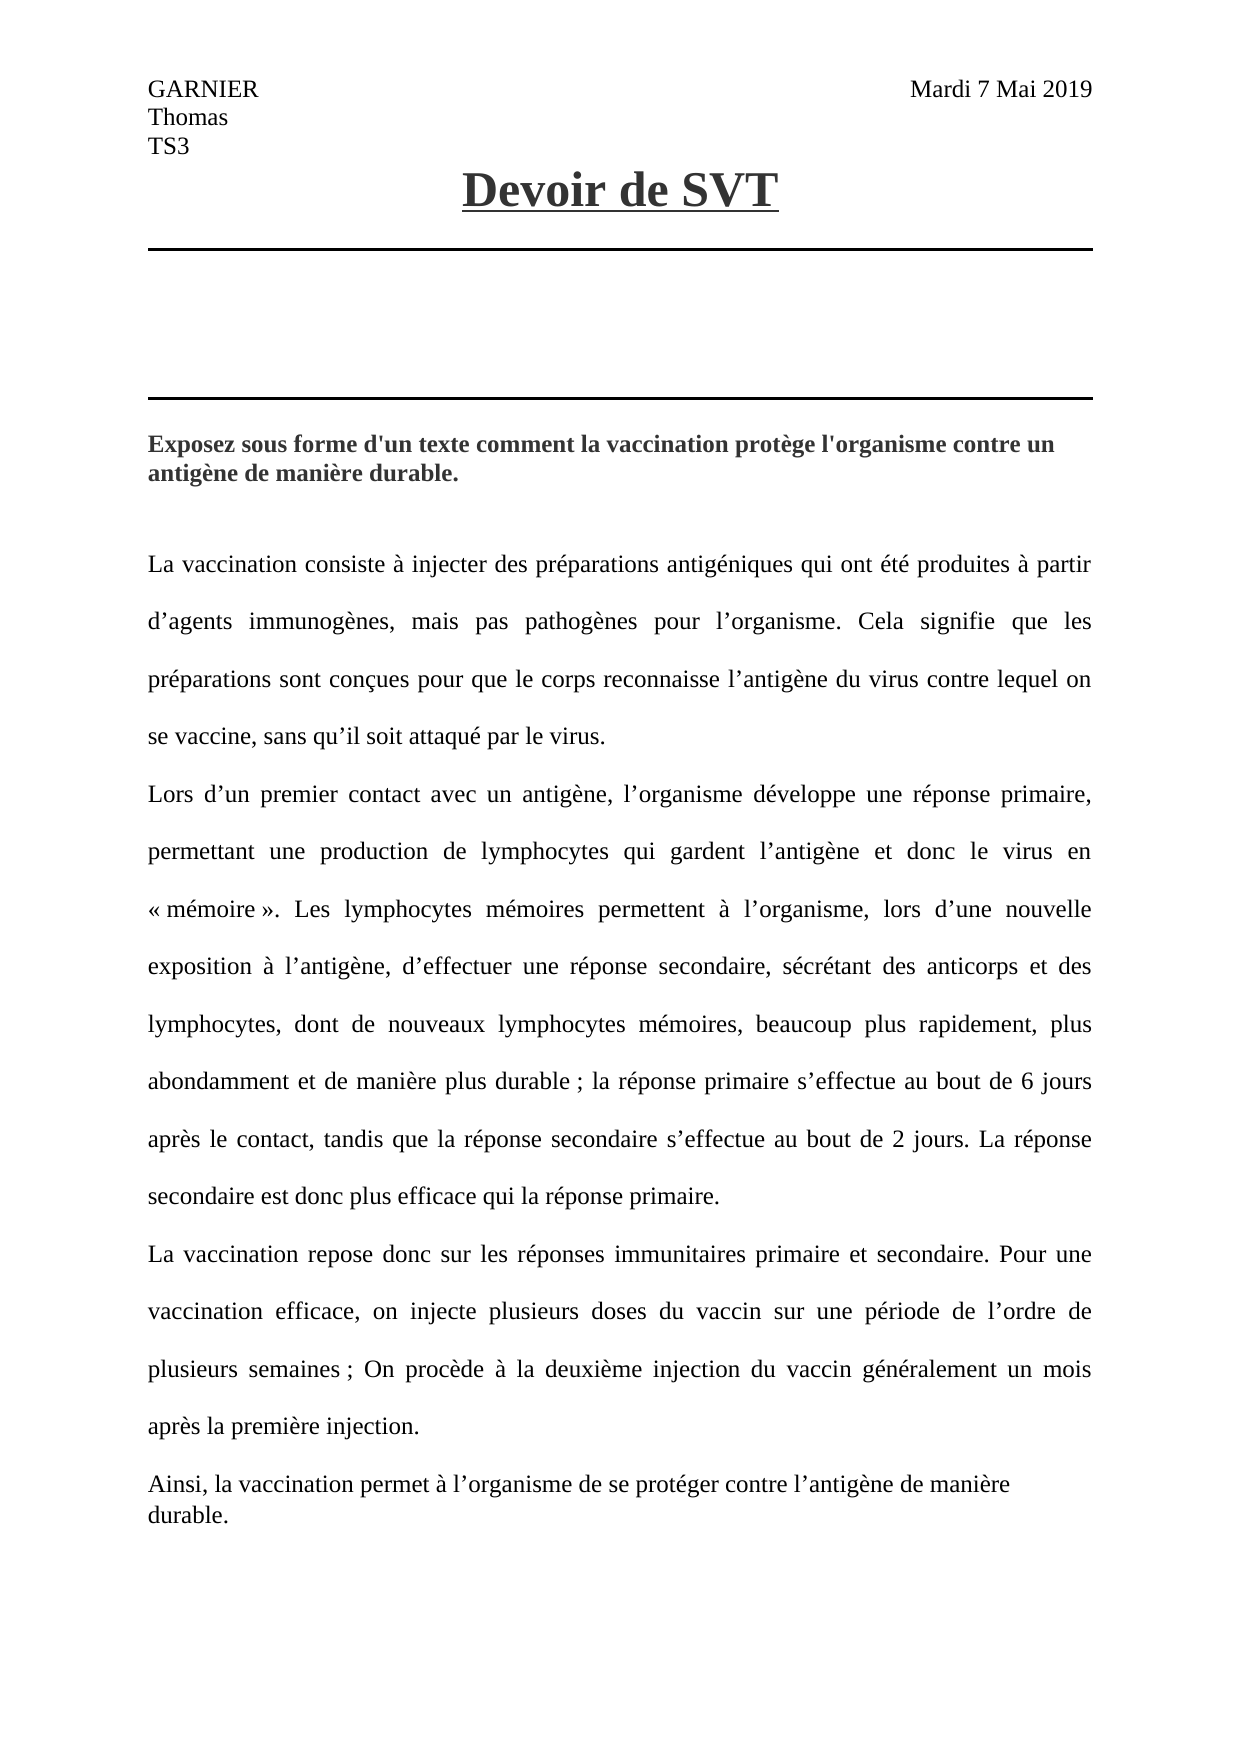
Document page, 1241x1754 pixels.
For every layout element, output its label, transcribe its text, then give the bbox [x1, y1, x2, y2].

text Lors d’un premier contact avec un antigène, l’organisme développe une réponse primaire, permettant une production de lymphocytes qui gardent l’antigène et donc le virus en « mémoire ». Les lymphocytes mémoires permettent à l’organisme, lors d’une nouvelle exposition à l’antigène, d’effectuer une réponse secondaire, sécrétant des anticorps et des lymphocytes, dont de nouveaux lymphocytes mémoires, beaucoup plus rapidement, plus abondamment et de manière plus durable ; la réponse primaire s’effectue au bout de 6 jours après le contact, tandis que la réponse secondaire s’effectue au bout de 2 jours. La réponse secondaire est donc plus efficace qui la réponse primaire. [148, 779, 1093, 1210]
text Exposez sous forme d'un texte comment la vaccination protège l'organisme contre un antigène de manière durable. [148, 429, 1093, 487]
text La vaccination repose donc sur les réponses immunitaires primaire et secondaire. Pour une vaccination efficace, on injecte plusieurs doses du vaccin sur une période de l’ordre de plusieurs semaines ; On procède à la deuxième injection du vaccin généralement un mois après la première injection. [148, 1239, 1093, 1440]
text Devoir de SVT [148, 160, 1093, 217]
text La vaccination consiste à injecter des préparations antigéniques qui ont été produites à partir d’agents immunogènes, mais pas pathogènes pour l’organisme. Cela signifie que les préparations sont conçues pour que le corps reconnaisse l’antigène du virus contre lequel on se vaccine, sans qu’il soit attaqué par le virus. [148, 549, 1093, 750]
text Ainsi, la vaccination permet à l’organisme de se protéger contre l’antigène de manière durable. [148, 1469, 1093, 1528]
